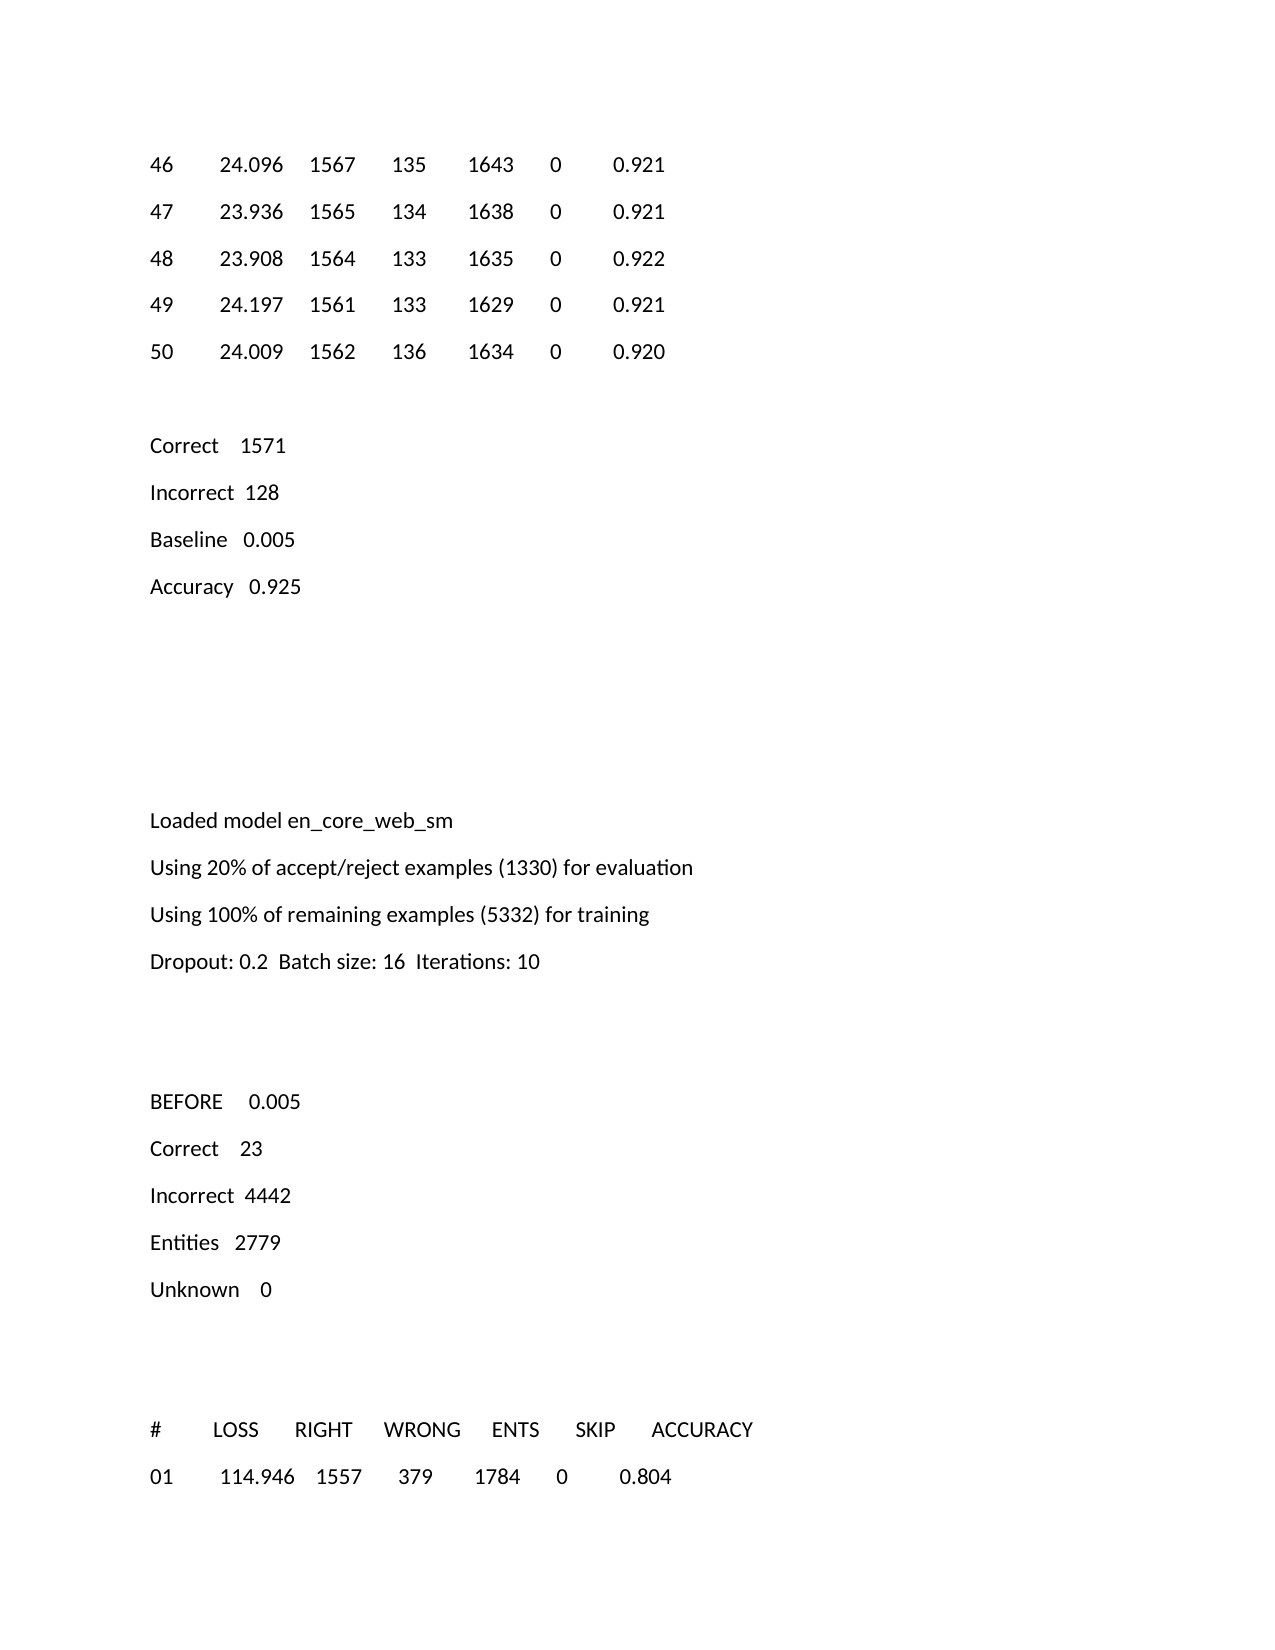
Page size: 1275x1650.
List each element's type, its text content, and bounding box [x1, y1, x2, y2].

text Incorrect 4442 [150, 1181, 1125, 1209]
text 49 24.197 1561 133 1629 0 0.921 [150, 291, 1125, 319]
text BEFORE 0.005 [150, 1087, 1125, 1116]
text 48 23.908 1564 133 1635 0 0.922 [150, 244, 1125, 272]
text Using 100% of remaining examples (5332) for training [150, 900, 1125, 928]
text Correct 1571 [150, 431, 1125, 459]
text Using 20% of accept/reject examples (1330) for evaluation [150, 853, 1125, 881]
text Loaded model en_core_web_sm [150, 806, 1125, 834]
text # LOSS RIGHT WRONG ENTS SKIP ACCURACY [150, 1416, 1125, 1444]
text Incorrect 128 [150, 478, 1125, 506]
text Accuracy 0.925 [150, 572, 1125, 600]
text Baseline 0.005 [150, 525, 1125, 553]
text 47 23.936 1565 134 1638 0 0.921 [150, 197, 1125, 225]
text 01 114.946 1557 379 1784 0 0.804 [150, 1462, 1125, 1491]
text 46 24.096 1567 135 1643 0 0.921 [150, 150, 1125, 178]
text Unknown 0 [150, 1275, 1125, 1303]
text Correct 23 [150, 1134, 1125, 1162]
text Entities 2779 [150, 1228, 1125, 1256]
text 50 24.009 1562 136 1634 0 0.920 [150, 337, 1125, 366]
text Dropout: 0.2 Batch size: 16 Iterations: 10 [150, 947, 1125, 975]
